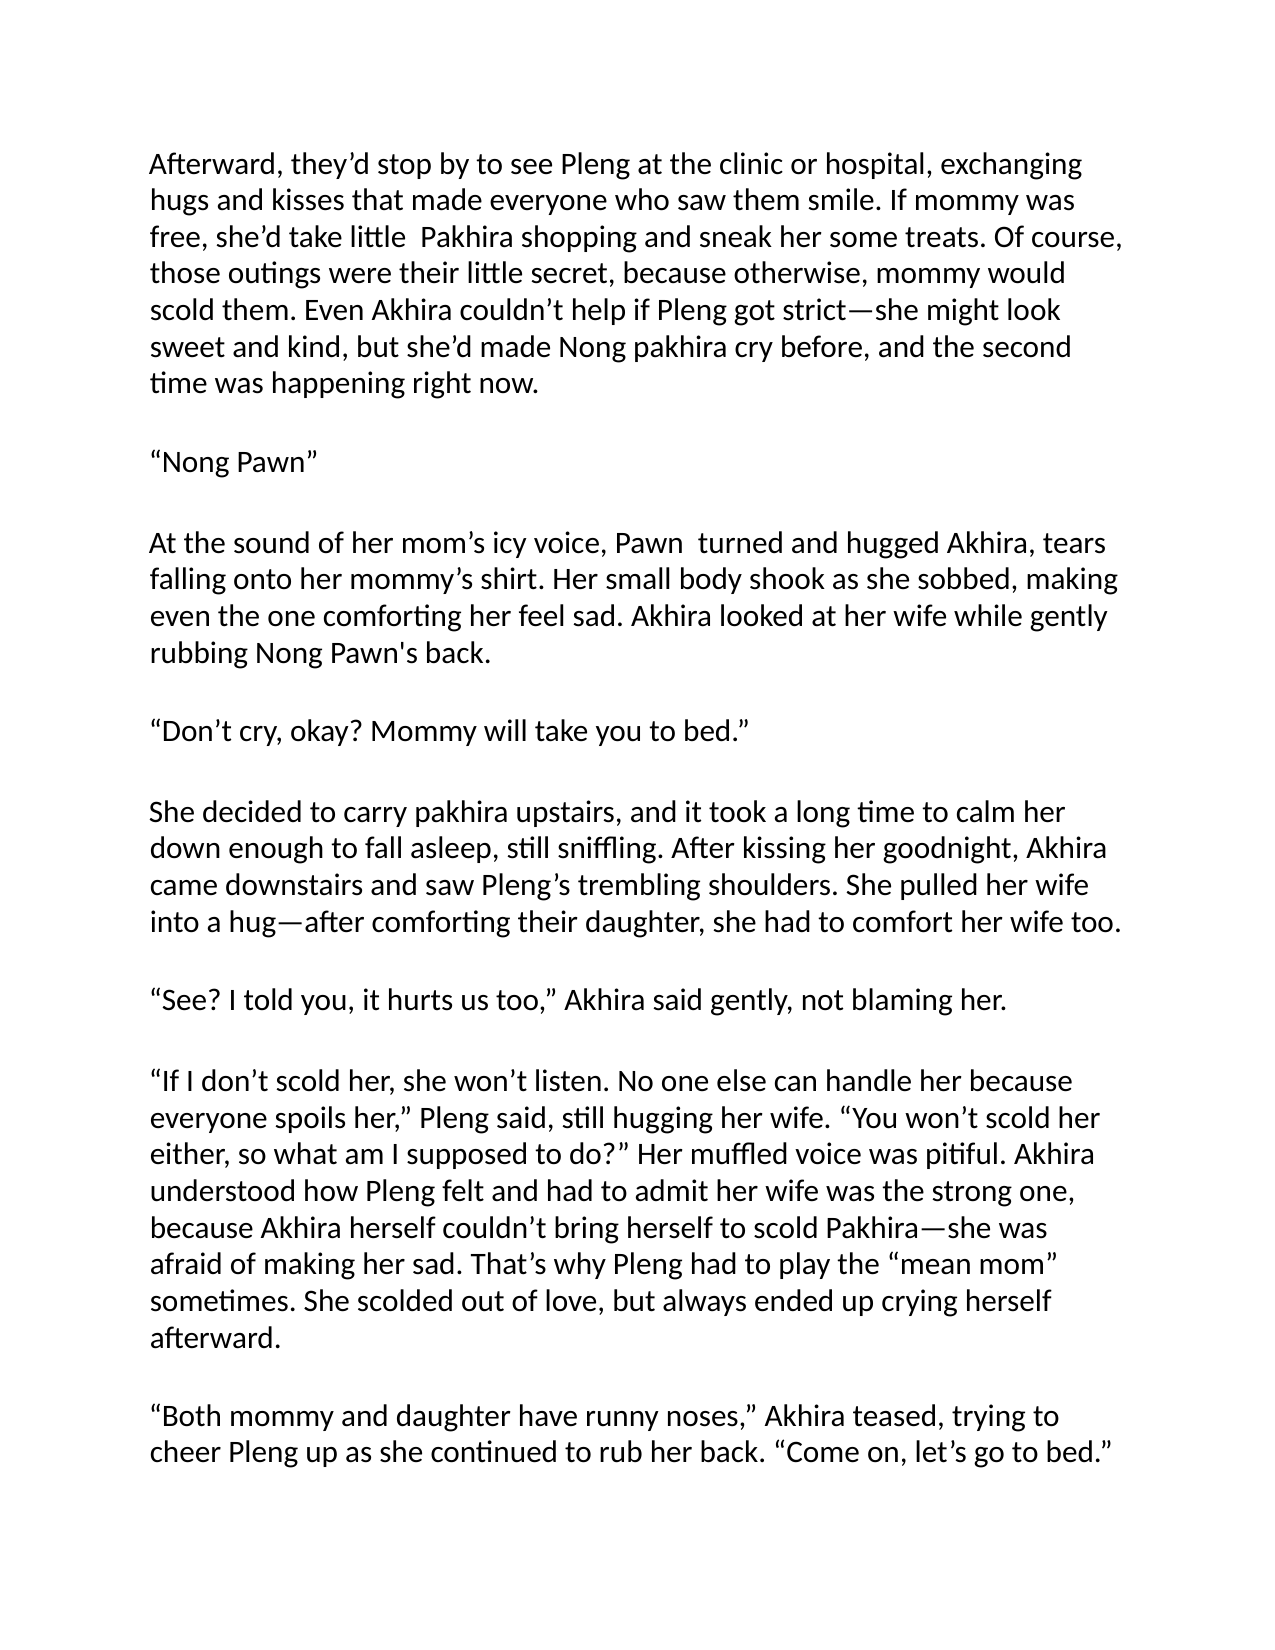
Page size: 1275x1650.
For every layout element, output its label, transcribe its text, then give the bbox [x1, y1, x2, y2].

text “Nong Pawn” [148, 443, 1125, 479]
text “If I don’t scold her, she won’t listen. No one else can handle her because everyone spoils her,” Pleng said, still hugging her wife. “You won’t scold her either, so what am I supposed to do?” Her muffled voice was pitiful. Akhira understood how Pleng felt and had to admit her wife was the strong one, because Akhira herself couldn’t bring herself to scold Pakhira—she was afraid of making her sad. That’s why Pleng had to play the “mean mom” sometimes. She scolded out of love, but always ended up crying herself afterward. [148, 1063, 1125, 1356]
text “Both mommy and daughter have runny noses,” Akhira teased, trying to cheer Pleng up as she continued to rub her back. “Come on, let’s go to bed.” [148, 1397, 1125, 1470]
text She decided to carry pakhira upstairs, and it took a long time to calm her down enough to fall asleep, still sniffling. After kissing her goodnight, Akhira came downstairs and saw Pleng’s trembling shoulders. She pulled her wife into a hug—after comforting their daughter, she had to comfort her wife too. [148, 793, 1125, 940]
text Afterward, they’d stop by to see Pleng at the clinic or hospital, exchanging hugs and kisses that made everyone who saw them smile. If mommy was free, she’d take little Pakhira shopping and sneak her some treats. Of course, those outings were their little secret, because otherwise, mommy would scold them. Even Akhira couldn’t help if Pleng got strict—she might look sweet and kind, but she’d made Nong pakhira cry before, and the second time was happening right now. [148, 145, 1125, 402]
text At the sound of her mom’s icy voice, Pawn turned and hugged Akhira, tears falling onto her mommy’s shirt. Her small body shook as she sobbed, making even the one comforting her feel sad. Akhira looked at her wife while gently rubbing Nong Pawn's back. [148, 524, 1125, 671]
text “See? I told you, it hurts us too,” Akhira said gently, not blaming her. [148, 981, 1125, 1018]
text “Don’t cry, okay? Mommy will take you to bed.” [148, 712, 1125, 749]
